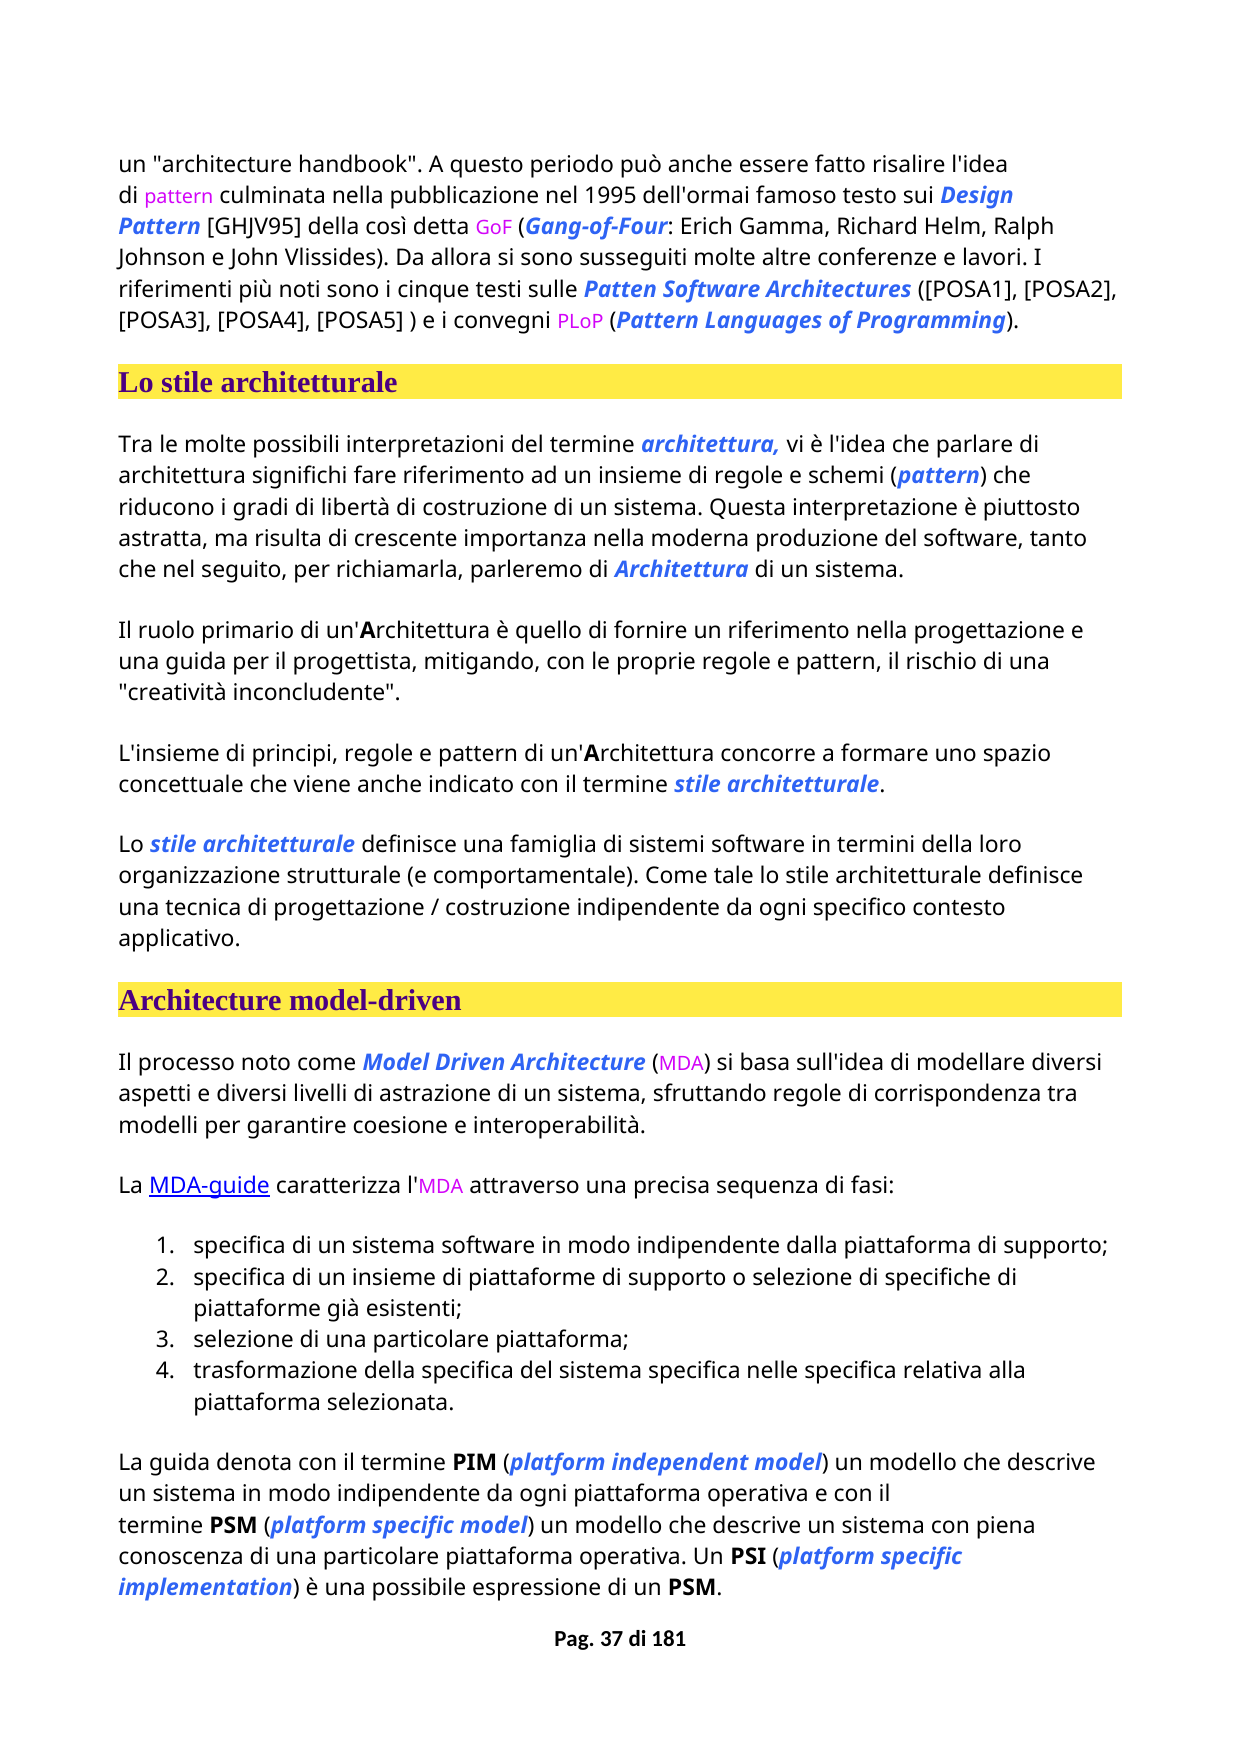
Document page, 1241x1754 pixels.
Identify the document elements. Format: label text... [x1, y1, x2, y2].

text L'insieme di principi, regole e pattern di un'Architettura concorre a formare uno spazio concettuale che viene anche indicato con il termine stile architetturale. [118, 736, 1122, 799]
text Lo stile architetturale definisce una famiglia di sistemi software in termini della loro organizzazione strutturale (e comportamentale). Come tale lo stile architetturale definisce una tecnica di progettazione / costruzione indipendente da ogni specifico contesto applicativo. [118, 828, 1122, 953]
text Architecture model-driven [118, 982, 1122, 1017]
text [118, 148, 1122, 335]
list selezione di una particolare piattaforma; [156, 1323, 1122, 1354]
list specifica di un insieme di piattaforme di supporto o selezione di specifiche di piattaforme già esistenti; [156, 1261, 1122, 1323]
text Il ruolo primario di un'Architettura è quello di fornire un riferimento nella progettazione e una guida per il progettista, mitigando, con le proprie regole e pattern, il rischio di una "creatività inconcludente". [118, 613, 1122, 707]
text La guida denota con il termine PIM (platform independent model) un modello che descrive un sistema in modo indipendente da ogni piattaforma operativa e con il termine PSM (platform specific model) un modello che descrive un sistema con piena conoscenza di una particolare piattaforma operativa. Un PSI (platform specific implementation) è una possibile espressione di un PSM. [118, 1446, 1122, 1602]
subtitle Lo stile architetturale [118, 364, 1122, 399]
list specifica di un sistema software in modo indipendente dalla piattaforma di supporto; [156, 1229, 1122, 1261]
list trasformazione della specifica del sistema specifica nelle specifica relativa alla piattaforma selezionata. [156, 1354, 1122, 1417]
text Il processo noto come Model Driven Architecture (MDA) si basa sull'idea di modellare diversi aspetti e diversi livelli di astrazione di un sistema, sfruttando regole di corrispondenza tra modelli per garantire coesione e interoperabilità. [118, 1046, 1122, 1140]
text La MDA-guide caratterizza l'MDA attraverso una precisa sequenza di fasi: [118, 1169, 1122, 1200]
text Tra le molte possibili interpretazioni del termine architettura, vi è l'idea che parlare di architettura significhi fare riferimento ad un insieme di regole e schemi (pattern) che riducono i gradi di libertà di costruzione di un sistema. Questa interpretazione è piuttosto astratta, ma risulta di crescente importanza nella moderna produzione del software, tanto che nel seguito, per richiamarla, parleremo di Architettura di un sistema. [118, 428, 1122, 584]
